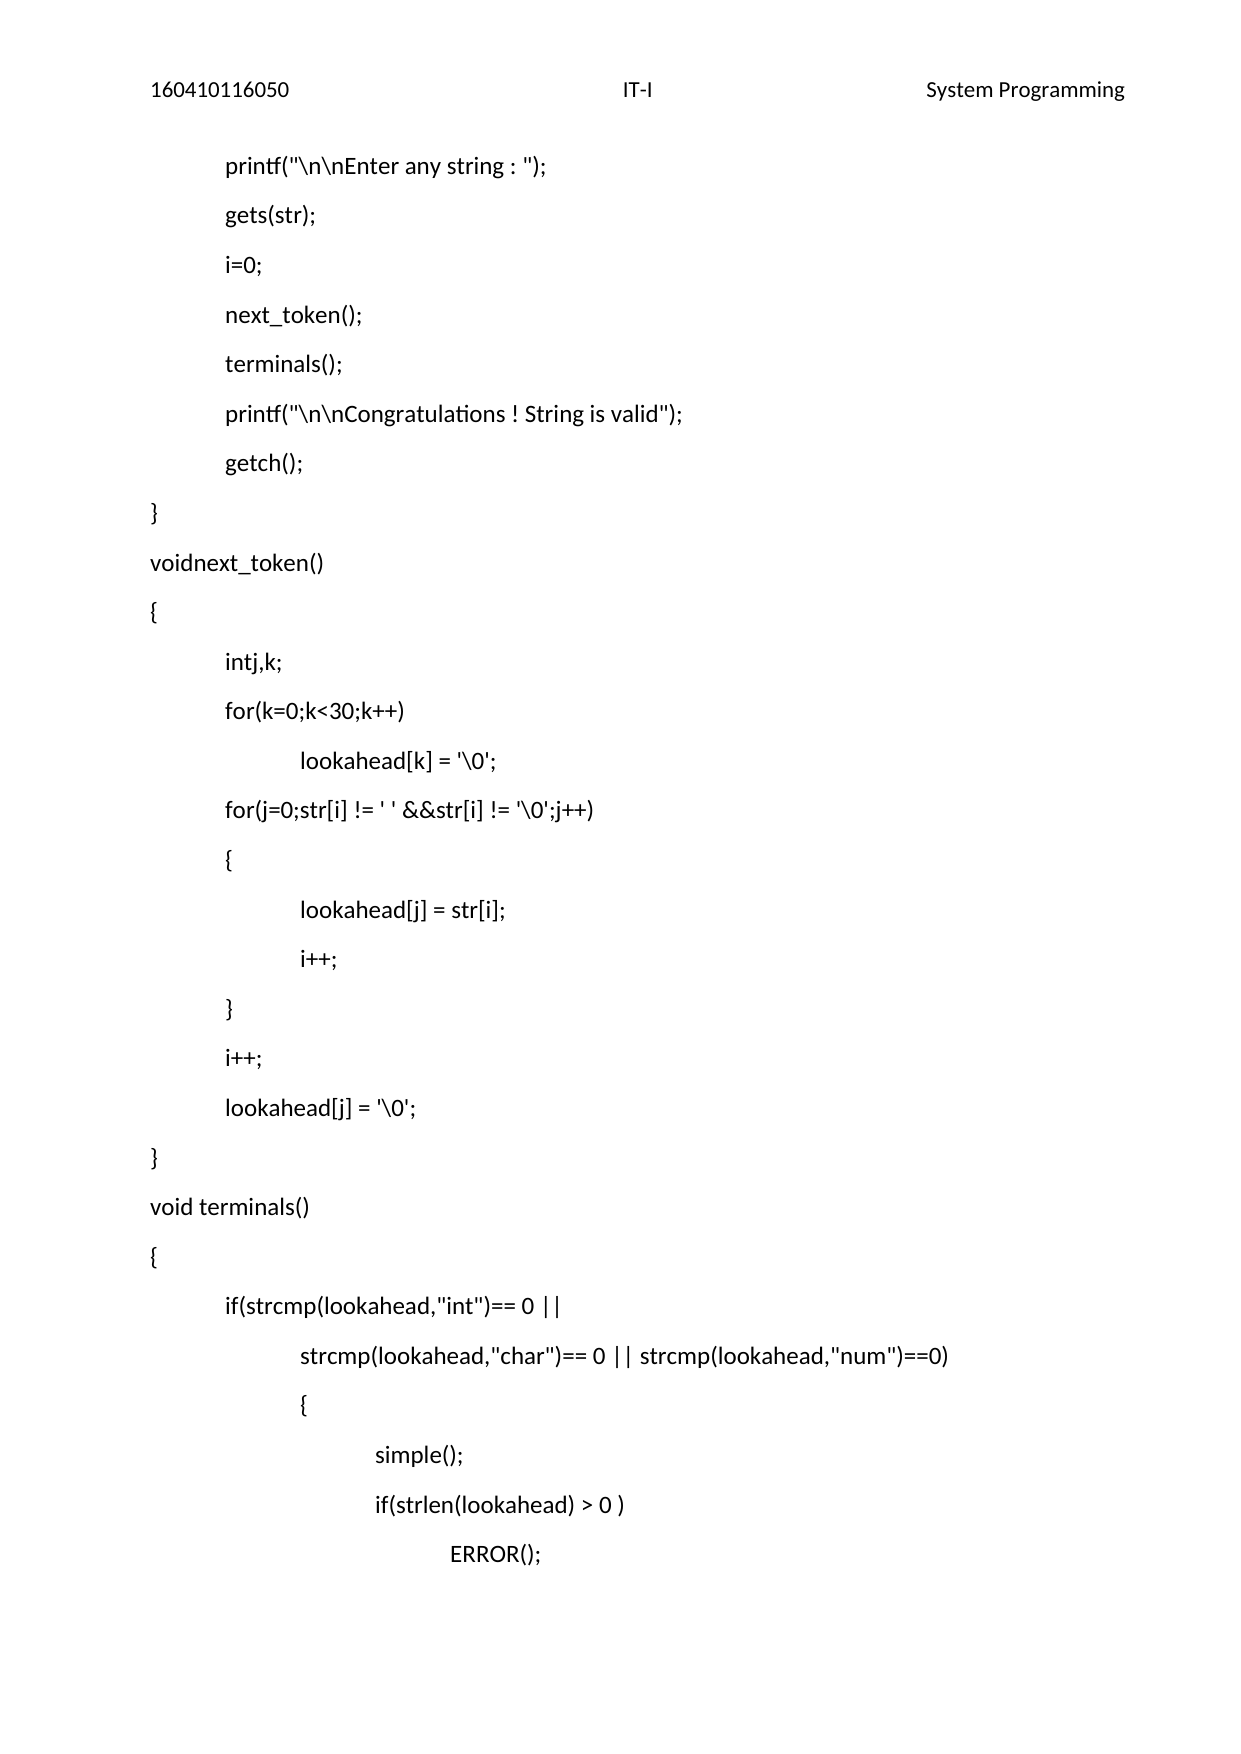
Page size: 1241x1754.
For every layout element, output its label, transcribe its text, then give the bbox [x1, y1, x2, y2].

text { [150, 1241, 1090, 1271]
text { [225, 844, 1090, 875]
text } [150, 497, 1090, 528]
text for(k=0;k<30;k++) [150, 695, 1090, 726]
text getch(); [150, 447, 1090, 478]
text gets(str); [150, 199, 1090, 230]
text printf("\n\nEnter any string : "); [150, 150, 1090, 181]
text voidnext_token() [150, 547, 1090, 577]
text i++; [150, 1042, 1090, 1073]
text for(j=0;str[i] != ' ' &&str[i] != '\0';j++) [150, 794, 1090, 825]
text i=0; [150, 249, 1090, 280]
text if(strcmp(lookahead,"int")== 0 || [150, 1290, 1090, 1321]
text simple(); [300, 1439, 1090, 1470]
text terminals(); [150, 348, 1090, 379]
text } [225, 993, 1090, 1023]
text printf("\n\nCongratulations ! String is valid"); [150, 398, 1090, 428]
text if(strlen(lookahead) > 0 ) [300, 1489, 1090, 1519]
text lookahead[k] = '\0'; [225, 745, 1090, 776]
text ERROR(); [375, 1538, 1090, 1569]
text next_token(); [150, 299, 1090, 329]
text intj,k; [150, 646, 1090, 676]
text lookahead[j] = '\0'; [150, 1092, 1090, 1123]
text { [150, 596, 1090, 627]
text } [150, 1142, 1090, 1172]
text lookahead[j] = str[i]; [225, 894, 1090, 924]
text strcmp(lookahead,"char")== 0 || strcmp(lookahead,"num")==0) [225, 1340, 1090, 1371]
text void terminals() [150, 1191, 1090, 1222]
text { [225, 1389, 1090, 1420]
text i++; [225, 943, 1090, 974]
